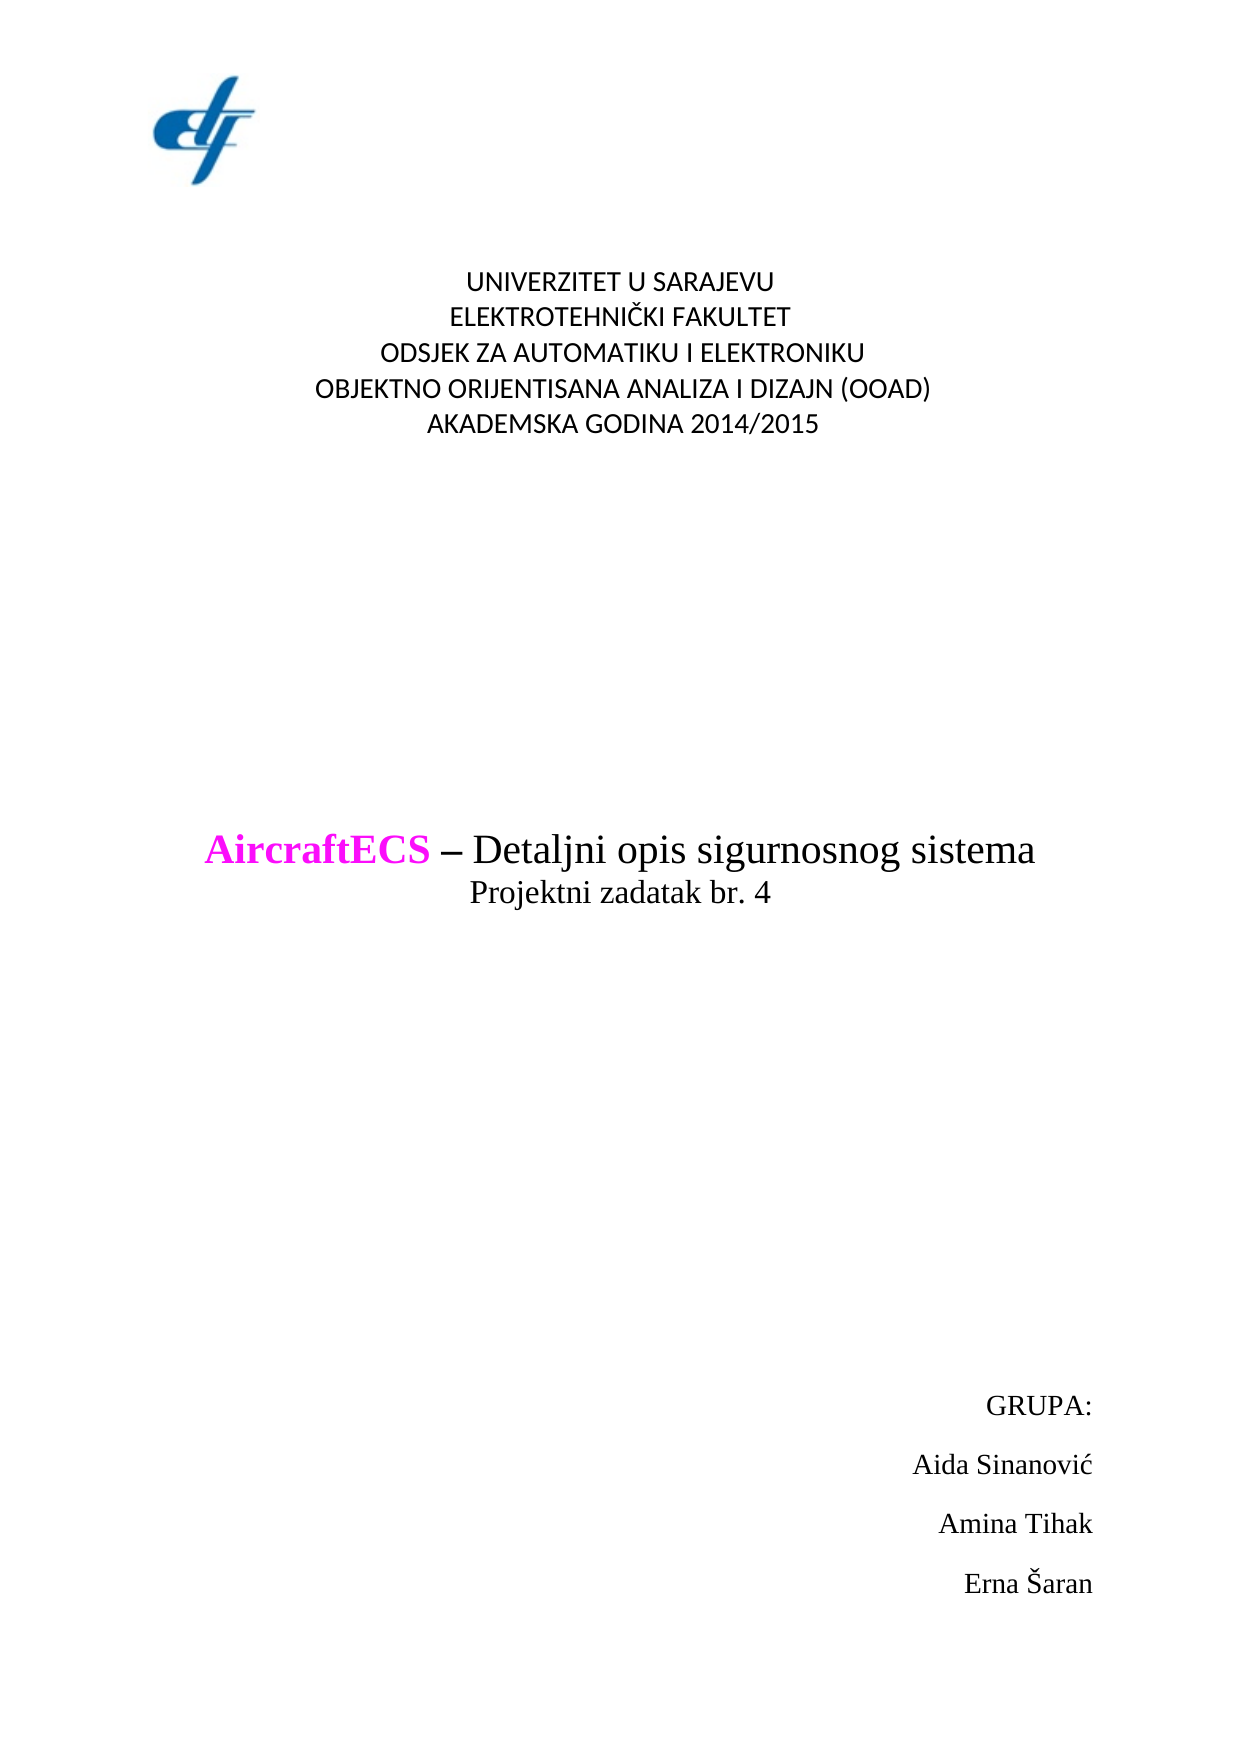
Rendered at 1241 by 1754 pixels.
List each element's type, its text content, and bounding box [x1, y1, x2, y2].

text UNIVERZITET U SARAJEVU [148, 263, 1093, 298]
text Amina Tihak [148, 1507, 1093, 1540]
text ELEKTROTEHNIČKI FAKULTET [148, 298, 1093, 334]
picture [147, 73, 260, 187]
text AircraftECS – Detaljni opis sigurnosnog sistema [148, 824, 1093, 872]
text Projektni zadatak br. 4 [148, 872, 1093, 911]
text Erna Šaran [148, 1566, 1093, 1599]
text GRUPA: [148, 1388, 1093, 1421]
text AKADEMSKA GODINA 2014/2015 [148, 405, 1093, 441]
text ODSJEK ZA AUTOMATIKU I ELEKTRONIKU [148, 334, 1093, 370]
text OBJEKTNO ORIJENTISANA ANALIZA I DIZAJN (OOAD) [148, 370, 1093, 405]
text Aida Sinanović [148, 1447, 1093, 1481]
